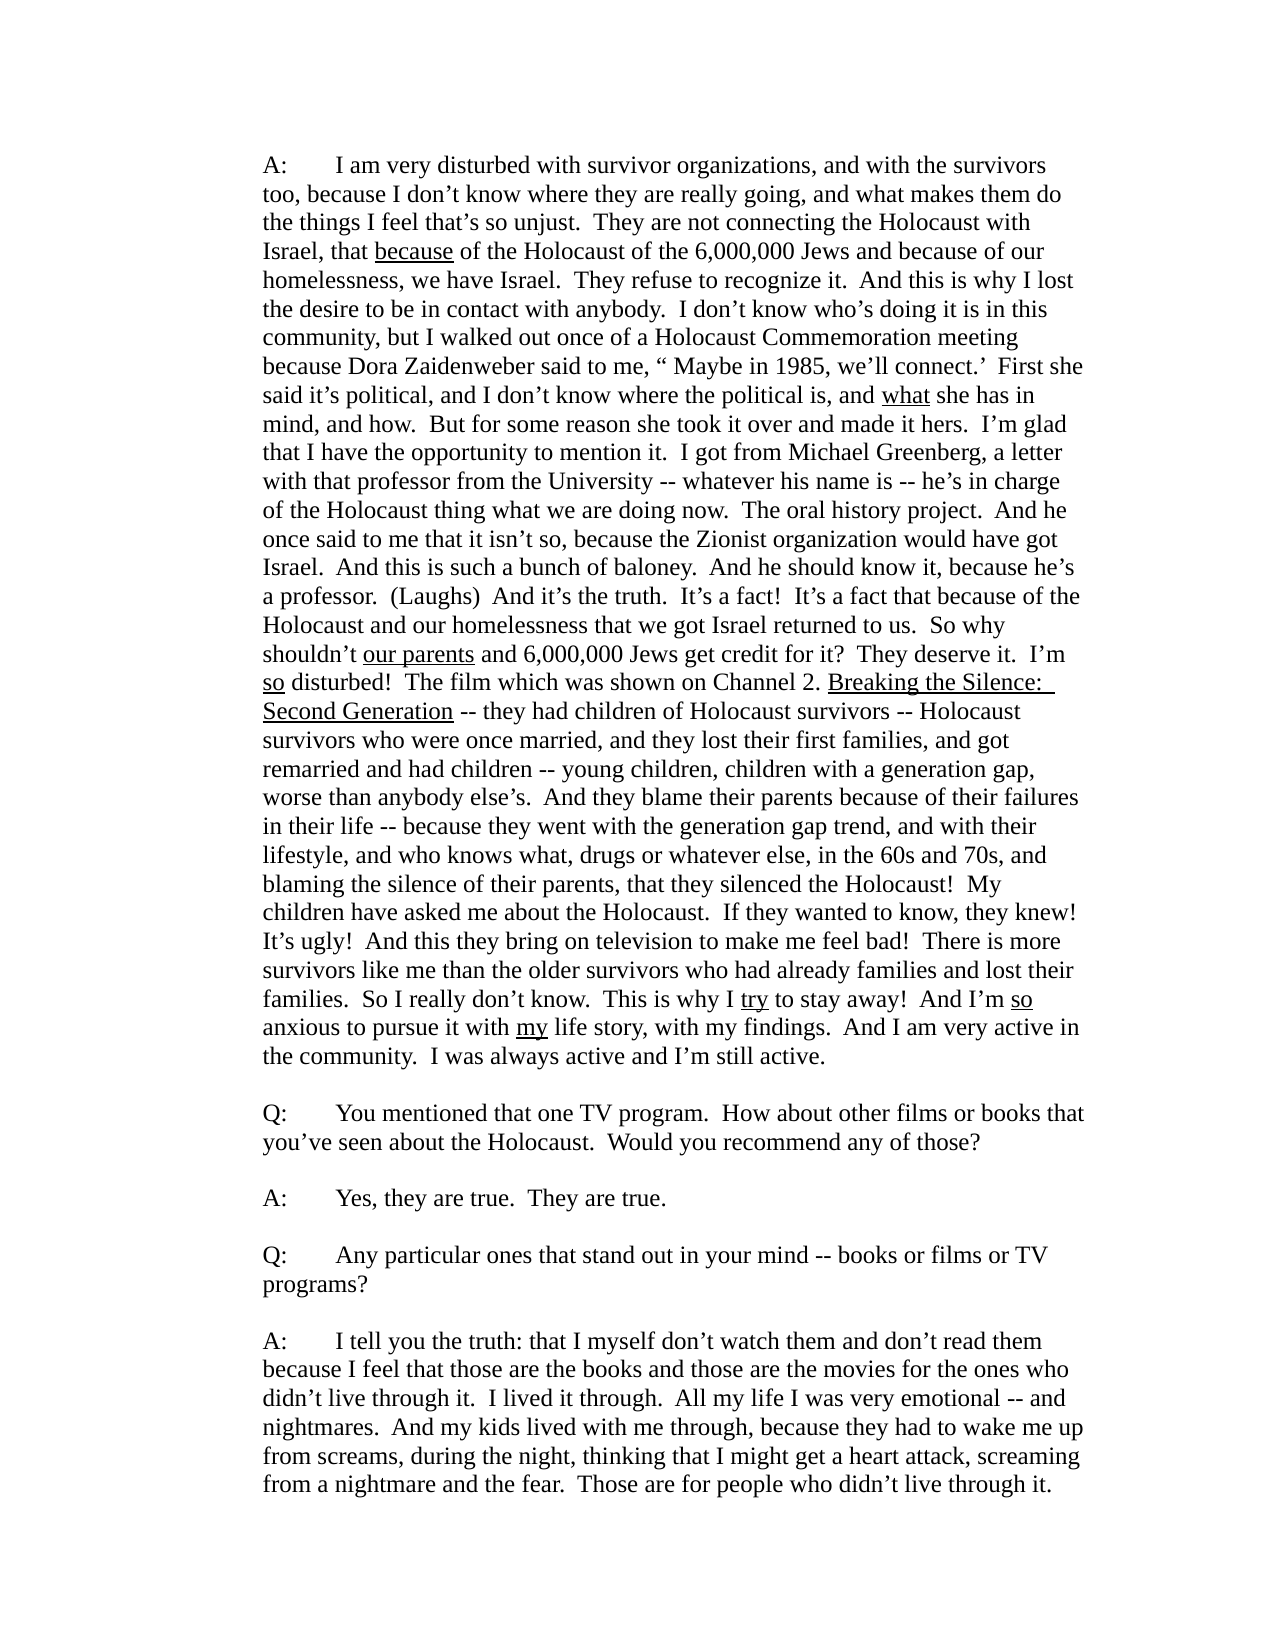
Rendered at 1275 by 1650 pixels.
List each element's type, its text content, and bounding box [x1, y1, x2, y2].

text A: Very much so. I am 100% American. I gave three gallons blood. I counseled for the Youth Emergency Service. I was president in Sisterhood. I am a three-generation life member in Hadassah, a life member in Mizrachi, a life member in Pioneer Women. [262, 495, 1087, 610]
text Q: Do you maintain contact with other survivors, or any other survivor organizations? [262, 639, 1087, 696]
text A: The UNRRA. [262, 179, 1087, 207]
text A: We moved to Frankfort. And by me marrying two brothers -- this is my second marriage – my first marriage, one brother wanted to go to America so bad, was money-hungry, and I couldn’t say or do anything, so we came. This is a very long story, which I’m writing about it, too. This is how I came to America. [262, 294, 1087, 409]
text Q: And how’d you come to the United States and to Minnesota then? [262, 236, 1087, 265]
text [262, 725, 1087, 1472]
text Q: Do you maintain contact with the Jewish community here? [262, 437, 1087, 466]
